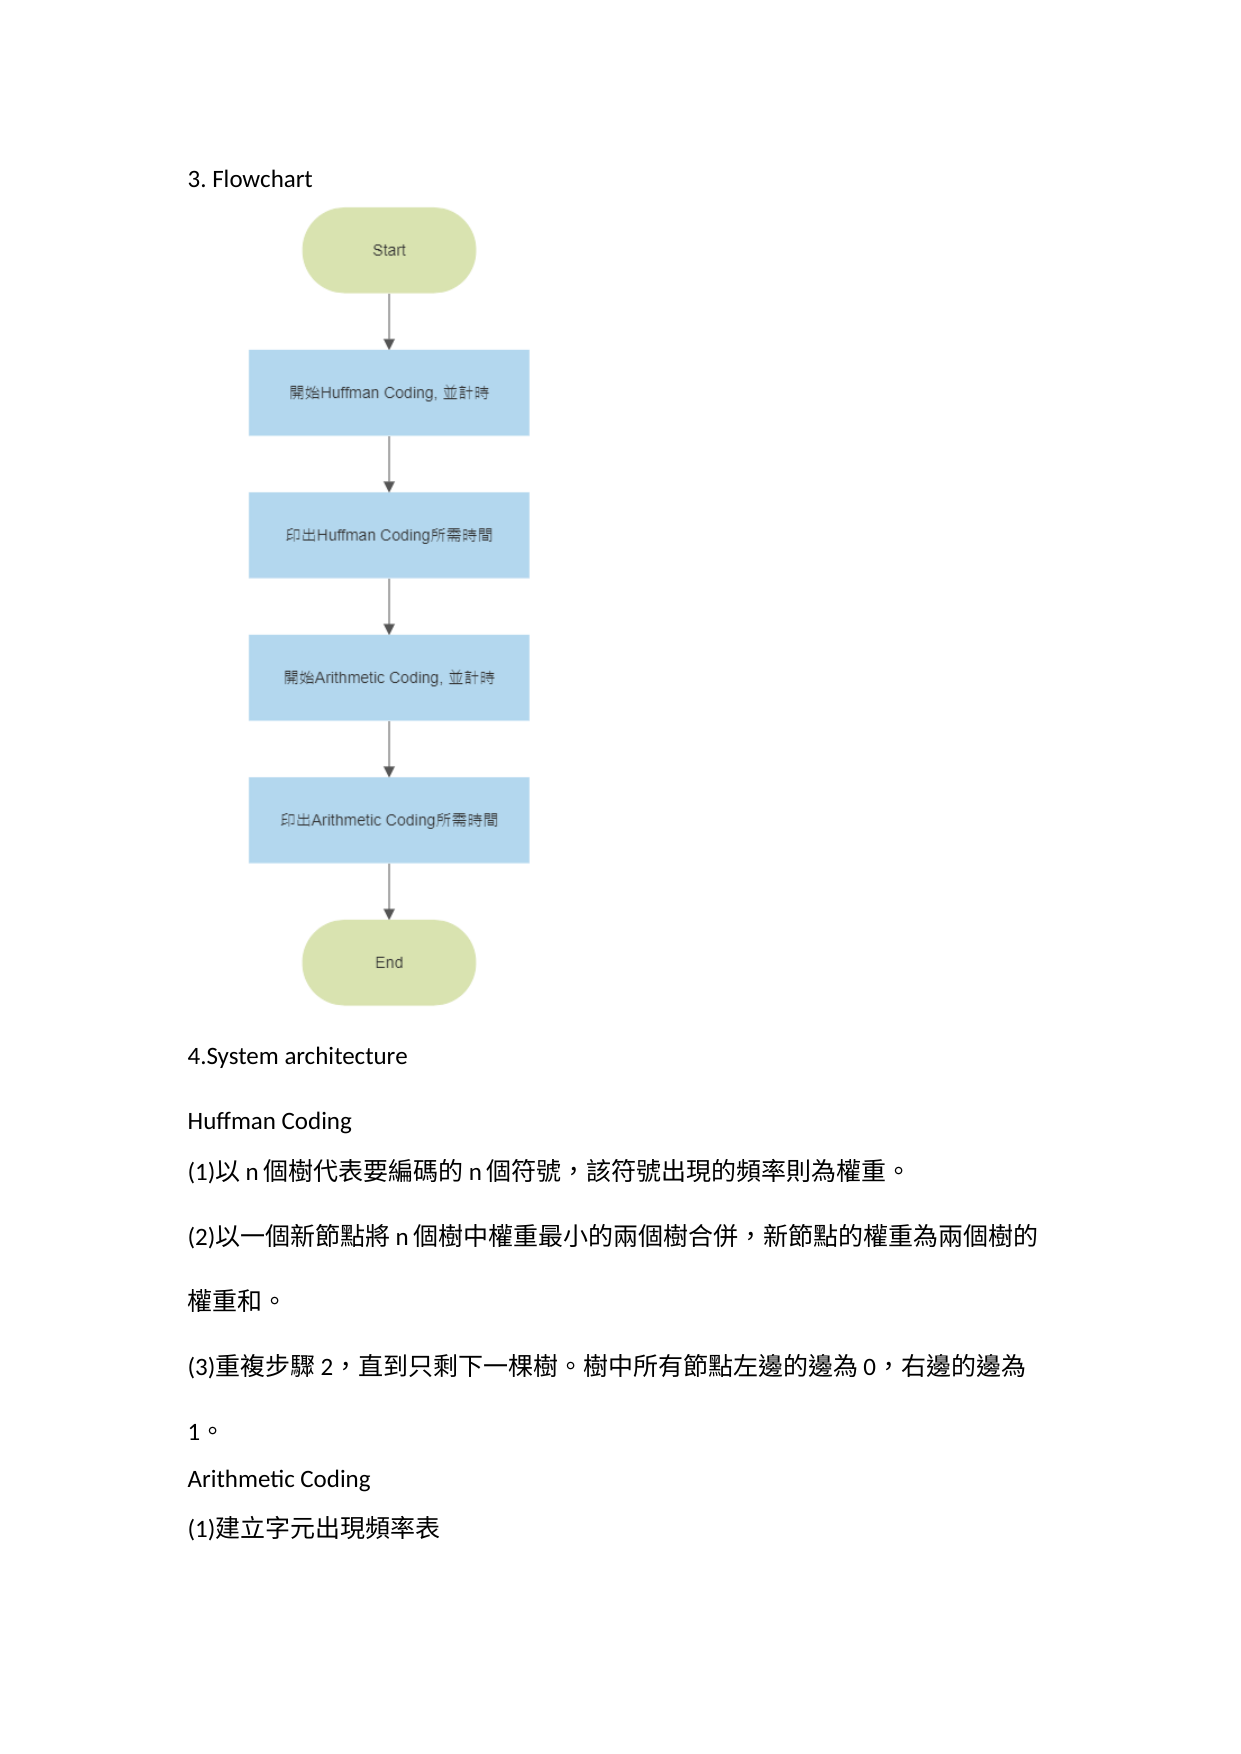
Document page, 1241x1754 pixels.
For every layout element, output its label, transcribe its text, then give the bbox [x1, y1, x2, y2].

picture [187, 194, 578, 1023]
list System architecture [187, 1039, 1053, 1072]
list Arithmetic Coding [187, 1462, 1053, 1494]
list (2)以一個新節點將n個樹中權重最小的兩個樹合併，新節點的權重為兩個樹的權重和。 [187, 1202, 1053, 1332]
list 建立字元出現頻率表 [187, 1494, 1053, 1559]
list (3)重複步驟2，直到只剩下一棵樹。樹中所有節點左邊的邊為0，右邊的邊為1。 [187, 1332, 1053, 1462]
list (1)以n個樹代表要編碼的n個符號，該符號出現的頻率則為權重。 [187, 1137, 1053, 1202]
list Huffman Coding [187, 1104, 1053, 1137]
list Flowchart [187, 162, 1053, 194]
